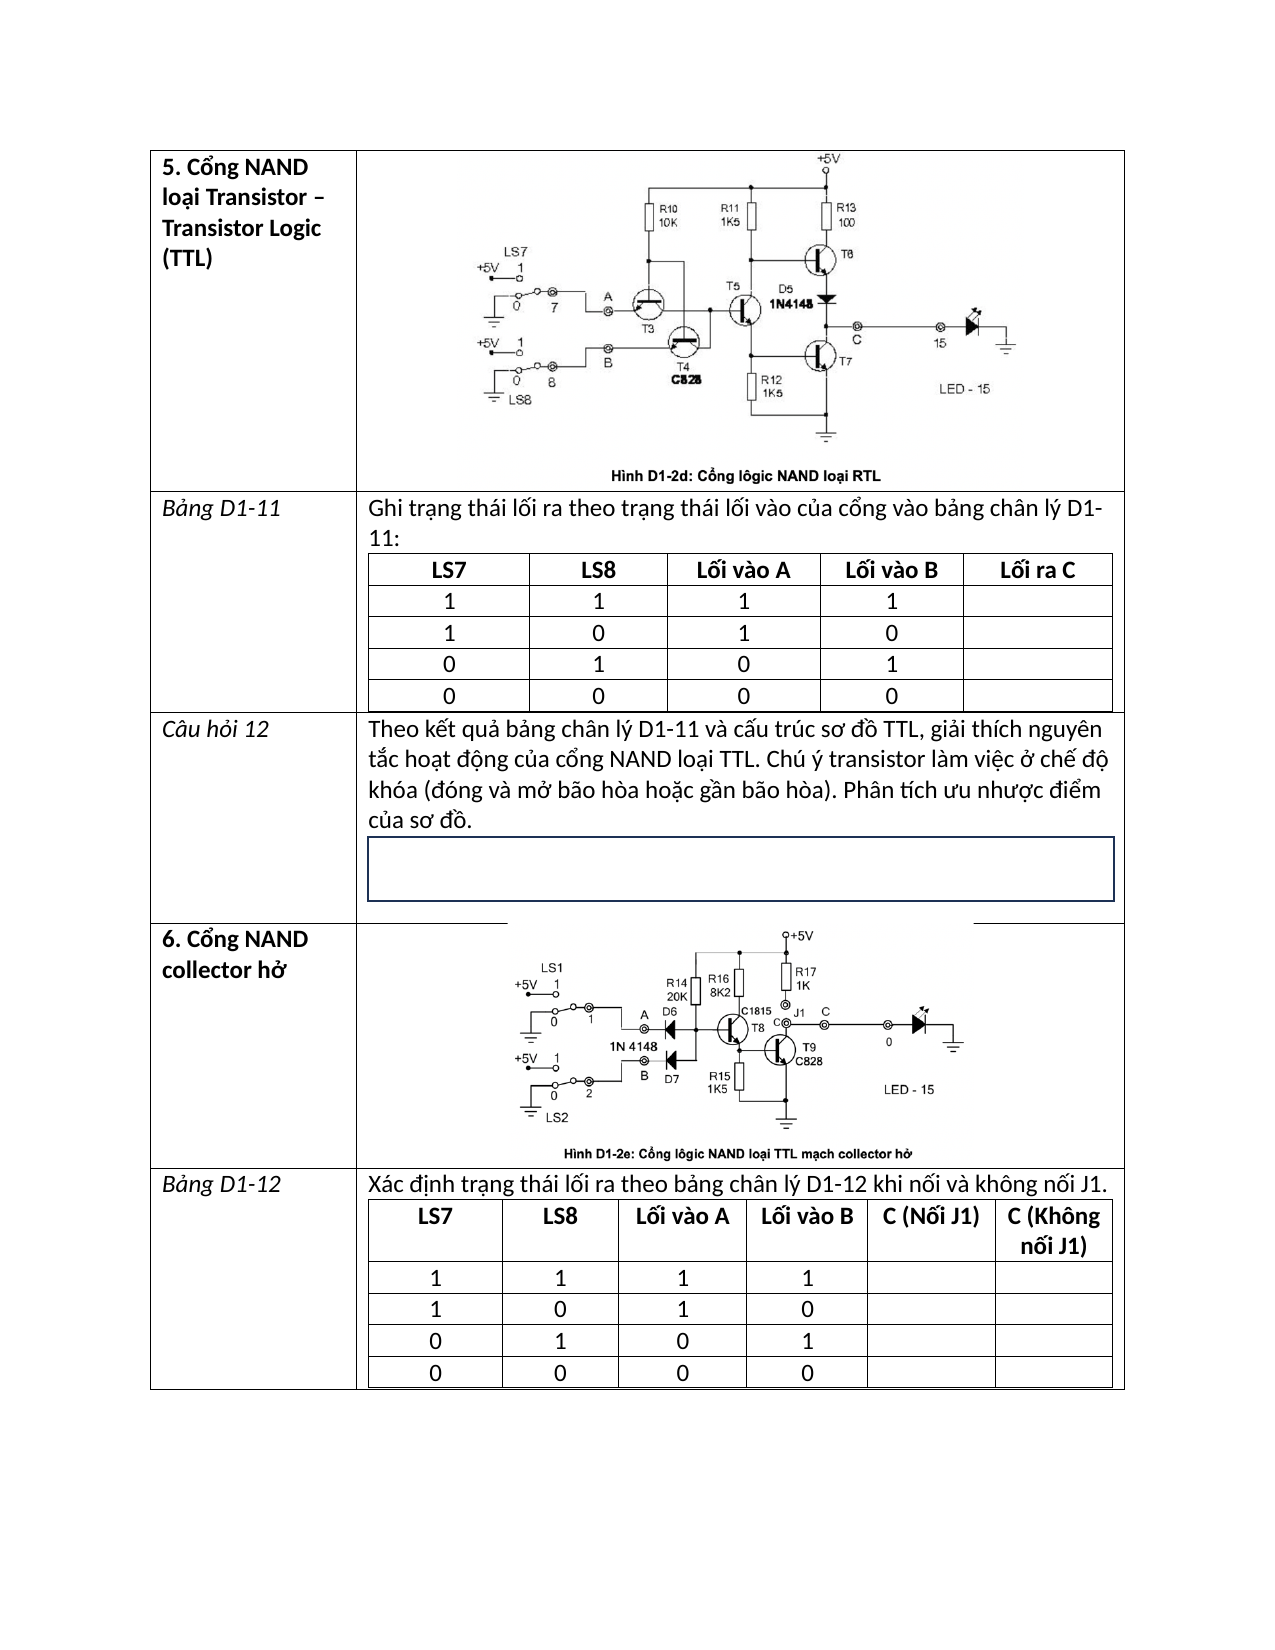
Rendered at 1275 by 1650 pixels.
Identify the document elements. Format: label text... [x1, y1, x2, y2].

table_cell Bảng D1-12 [151, 1169, 356, 1388]
table_cell [974, 924, 1124, 1167]
table_cell [1025, 151, 1124, 491]
table_cell 6. Cổng NAND collector hở [151, 924, 356, 1167]
table_cell 5. Cổng NAND loại Transistor – Transistor Logic (TTL) [151, 151, 356, 491]
table_cell Câu hỏi 12 [151, 713, 356, 922]
table_cell [357, 924, 507, 1167]
picture [507, 923, 974, 1168]
table_cell Bảng D1-11 [151, 492, 356, 712]
table_cell Ghi trạng thái lối ra theo trạng thái lối vào của cổng vào bảng chân lý D1-11: [357, 492, 1124, 712]
table_cell Theo kết quả bảng chân lý D1-11 và cấu trúc sơ đồ TTL, giải thích nguyên tắc hoạt động của cổng NAND loại TTL. Chú ý transistor làm việc ở chế độ khóa (đóng và mở bão hòa hoặc gần bão hòa). Phân tích ưu nhược điểm của sơ đồ. [357, 713, 1124, 922]
table_cell [357, 151, 456, 491]
table_cell Xác định trạng thái lối ra theo bảng chân lý D1-12 khi nối và không nối J1. [357, 1169, 1124, 1388]
picture [456, 151, 1025, 491]
